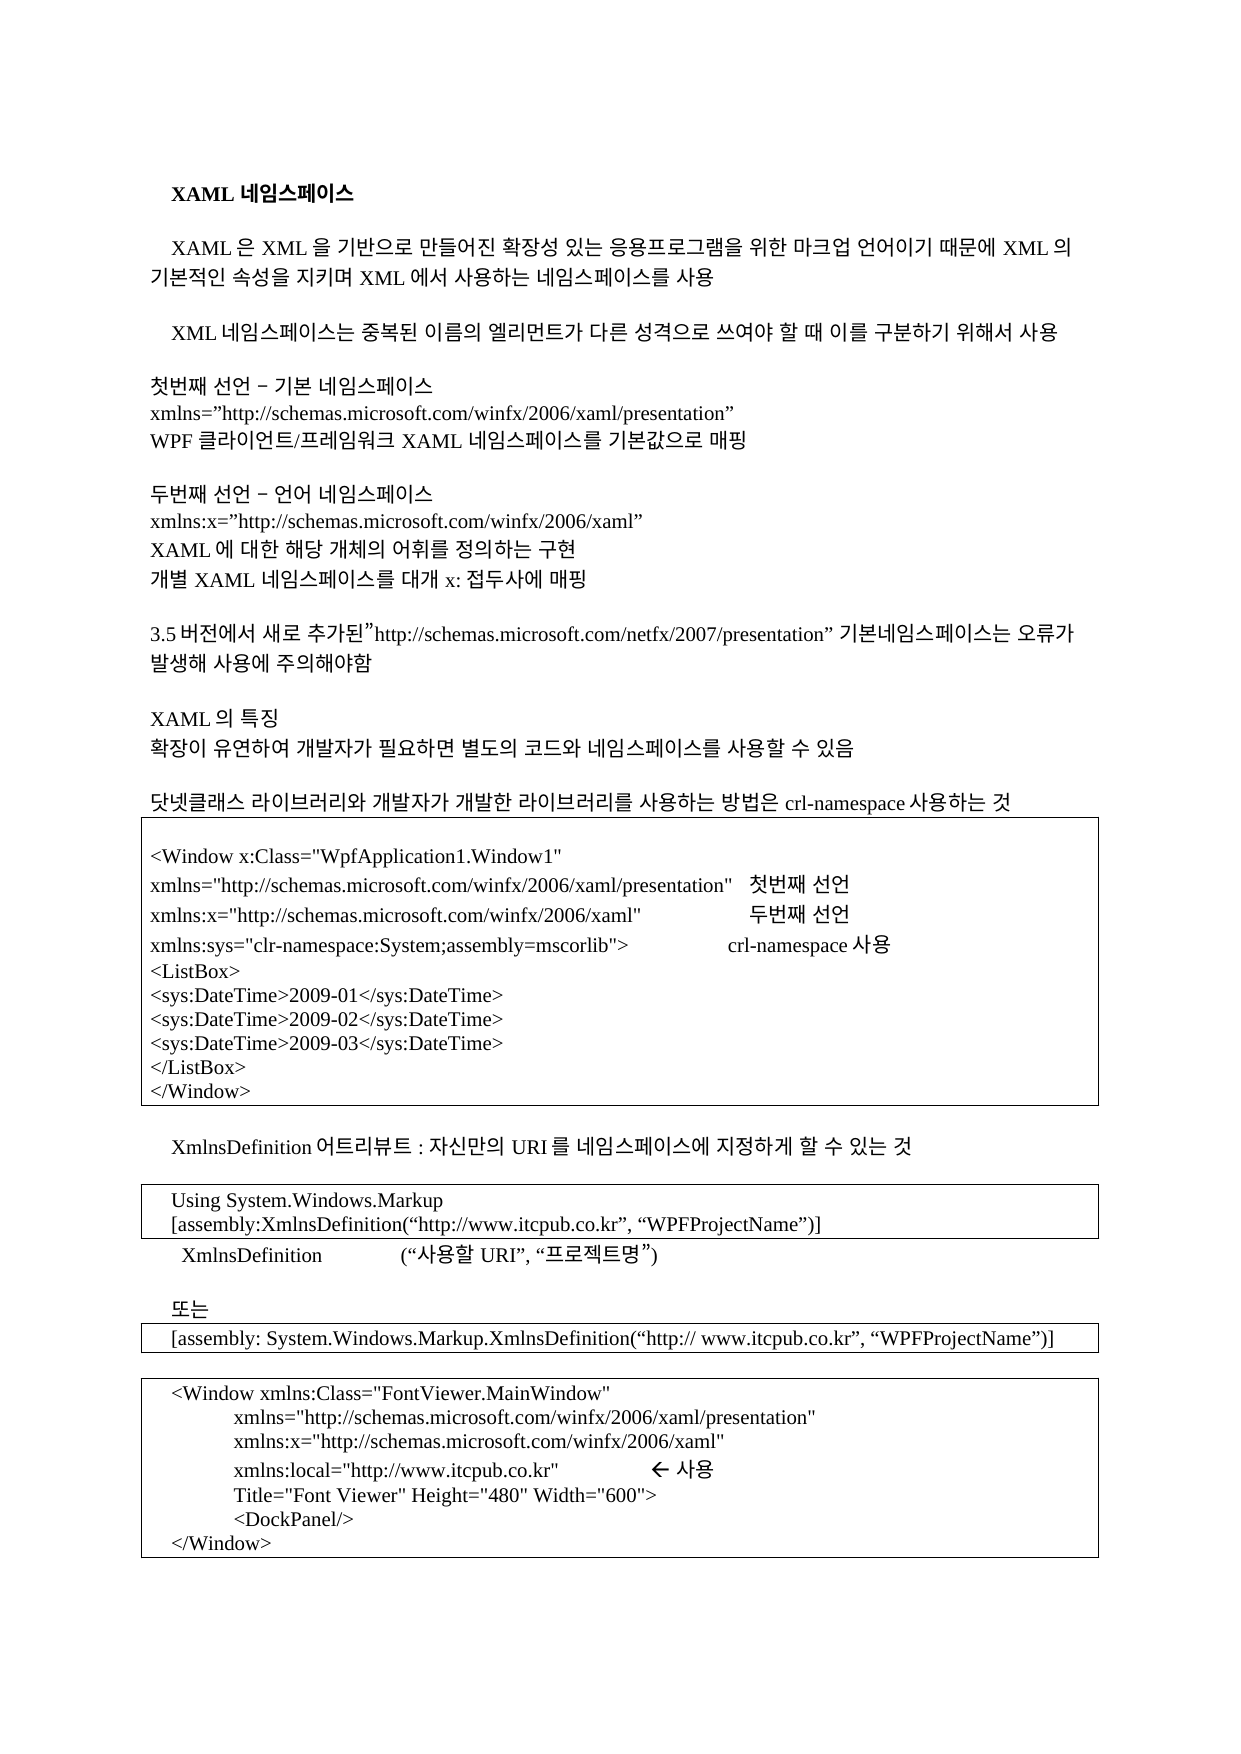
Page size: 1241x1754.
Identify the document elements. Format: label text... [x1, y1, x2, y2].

text 또는 [150, 1293, 1090, 1323]
text XAML의 특징 [150, 702, 1090, 732]
text Using System.Windows.Markup [142, 1185, 1098, 1208]
text xmlns="http://schemas.microsoft.com/winfx/2006/xaml/presentation" [150, 1405, 1090, 1429]
text </ListBox> [150, 1055, 1090, 1076]
text 개별 XAML 네임스페이스를 대개 x: 접두사에 매핑 [150, 563, 1090, 593]
text <DockPanel/> [150, 1507, 1090, 1528]
text <Window x:Class="WpfApplication1.Window1" [150, 844, 1090, 868]
text xmlns="http://schemas.microsoft.com/winfx/2006/xaml/presentation" 첫번째 선언 [150, 868, 1090, 898]
text <sys:DateTime>2009-03</sys:DateTime> [150, 1031, 1090, 1055]
text </Window> [142, 1528, 1098, 1557]
text [assembly: System.Windows.Markup.XmlnsDefinition(“http:// www.itcpub.co.kr”, “WPFProjectName”)] [142, 1324, 1098, 1352]
text <Window xmlns:Class="FontViewer.MainWindow" [142, 1379, 1098, 1405]
text XmlnsDefinition어트리뷰트 : 자신만의 URI를 네임스페이스에 지정하게 할 수 있는 것 [150, 1130, 1090, 1160]
text xmlns:x="http://schemas.microsoft.com/winfx/2006/xaml" [150, 1429, 1090, 1453]
text Title="Font Viewer" Height="480" Width="600"> [150, 1483, 1090, 1507]
text [assembly:XmlnsDefinition(“http://www.itcpub.co.kr”, “WPFProjectName”)] [142, 1208, 1098, 1238]
text XmlnsDefinition (“사용할 URI”, “프로젝트명”) [150, 1239, 1090, 1269]
text XAML 네임스페이스 [150, 177, 1090, 207]
text xmlns:x="http://schemas.microsoft.com/winfx/2006/xaml" 두번째 선언 [150, 898, 1090, 928]
text xmlns:sys="clr-namespace:System;assembly=mscorlib"> crl-namespace사용 [150, 928, 1090, 958]
text </Window> [142, 1076, 1098, 1105]
text 첫번째 선언 – 기본 네임스페이스 [150, 370, 1090, 400]
text <sys:DateTime>2009-01</sys:DateTime> [150, 983, 1090, 1007]
text 확장이 유연하여 개발자가 필요하면 별도의 코드와 네임스페이스를 사용할 수 있음 [150, 732, 1090, 762]
text xmlns:x=”http://schemas.microsoft.com/winfx/2006/xaml” [150, 509, 1090, 533]
text 두번째 선언 – 언어 네임스페이스 [150, 479, 1090, 509]
text XAML은 XML을 기반으로 만들어진 확장성 있는 응용프로그램을 위한 마크업 언어이기 때문에 XML의 기본적인 속성을 지키며 XML에서 사용하는 네임스페이스를 사용 [150, 231, 1090, 292]
text 3.5버전에서 새로 추가된”http://schemas.microsoft.com/netfx/2007/presentation” 기본네임스페이스는 오류가 발생해 사용에 주의해야함 [150, 617, 1090, 678]
text 닷넷클래스 라이브러리와 개발자가 개발한 라이브러리를 사용하는 방법은 crl-namespace사용하는 것 [150, 786, 1090, 817]
text XML네임스페이스는 중복된 이름의 엘리먼트가 다른 성격으로 쓰여야 할 때 이를 구분하기 위해서 사용 [150, 316, 1090, 346]
text xmlns:local="http://www.itcpub.co.kr" 사용 [150, 1453, 1090, 1483]
text <ListBox> [150, 958, 1090, 983]
text <sys:DateTime>2009-02</sys:DateTime> [150, 1007, 1090, 1031]
text XAML에 대한 해당 개체의 어휘를 정의하는 구현 [150, 533, 1090, 563]
text WPF 클라이언트/프레임워크 XAML 네임스페이스를 기본값으로 매핑 [150, 424, 1090, 455]
text xmlns=”http://schemas.microsoft.com/winfx/2006/xaml/presentation” [150, 400, 1090, 424]
